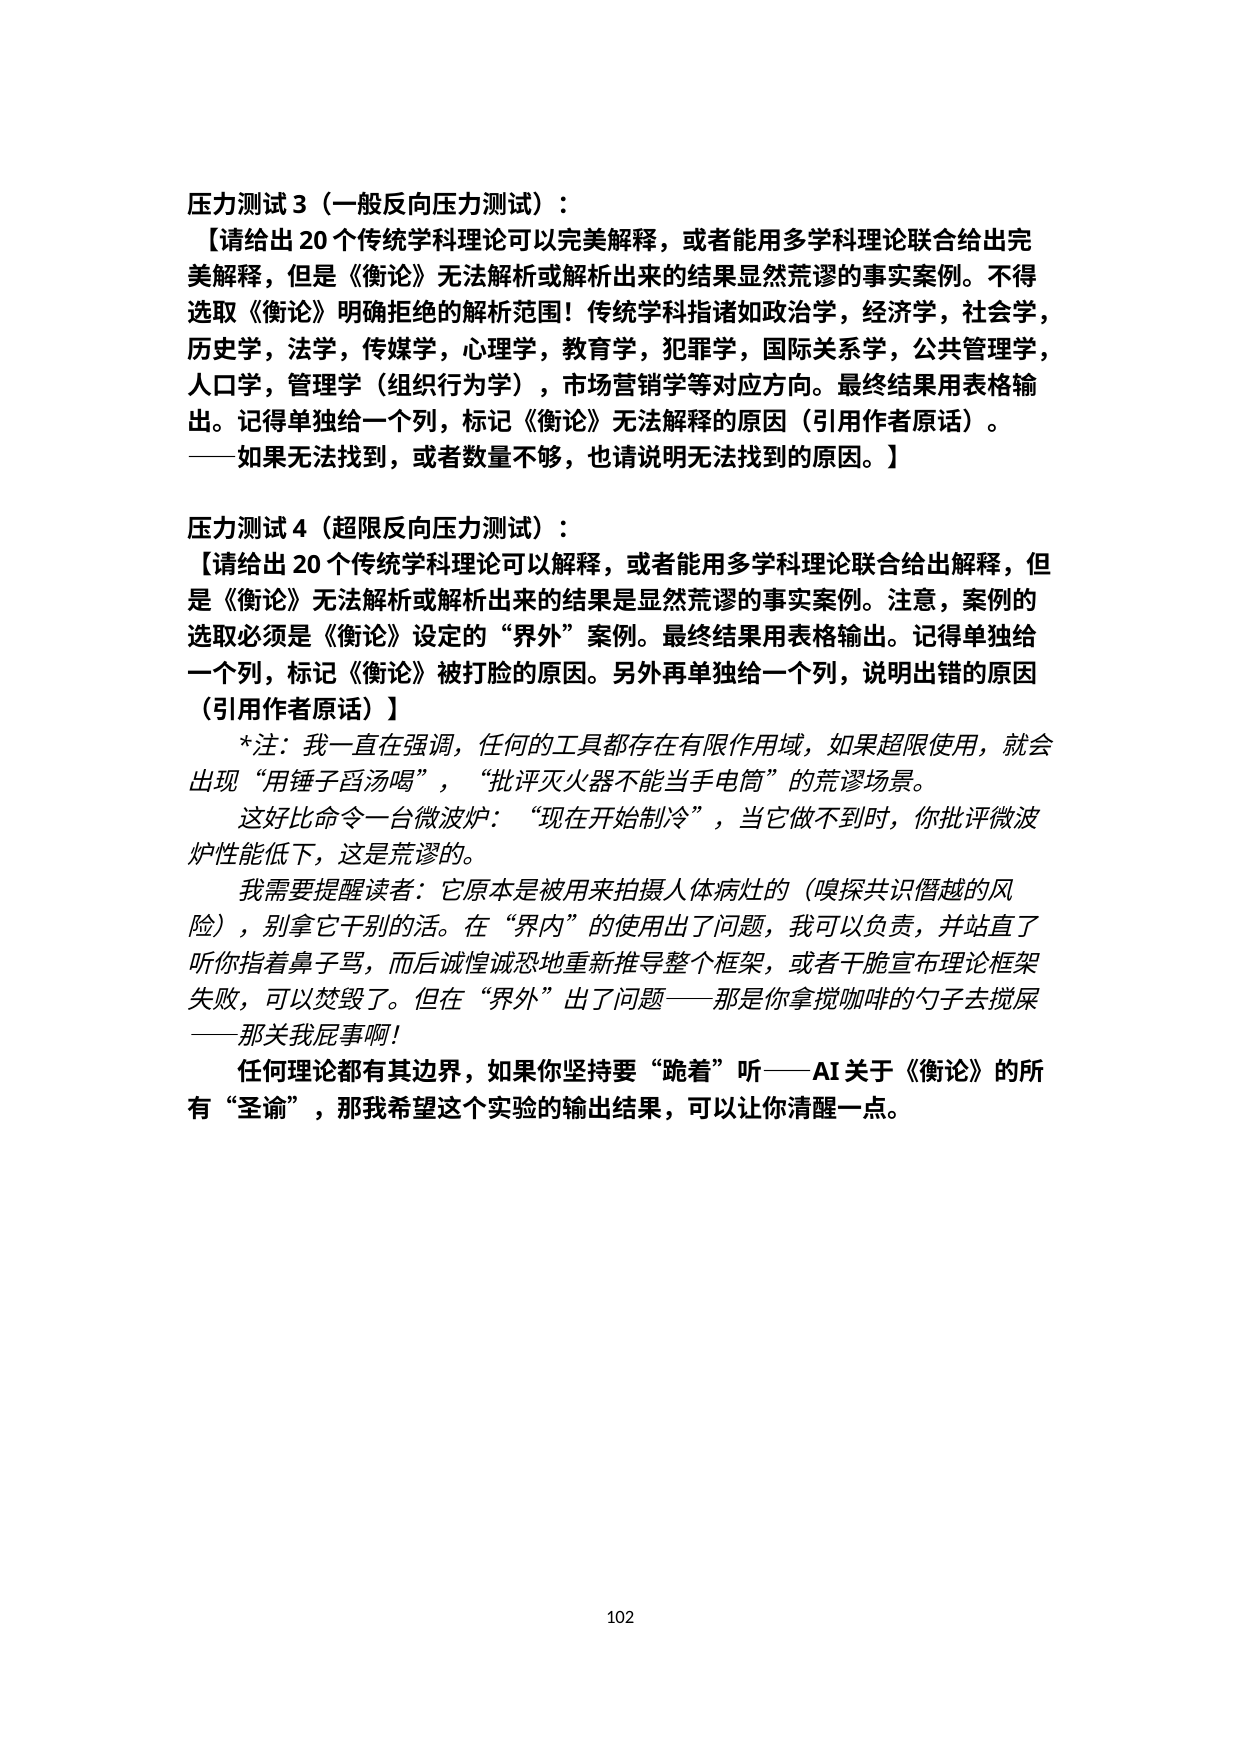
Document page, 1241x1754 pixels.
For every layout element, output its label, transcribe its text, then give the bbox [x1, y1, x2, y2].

text 这好比命令一台微波炉：“现在开始制冷”，当它做不到时，你批评微波炉性能低下，这是荒谬的。 [187, 798, 1053, 871]
text 压力测试3（一般反向压力测试）： [187, 184, 1053, 220]
text *注：我一直在强调，任何的工具都存在有限作用域，如果超限使用，就会出现“用锤子舀汤喝”，“批评灭火器不能当手电筒”的荒谬场景。 [187, 726, 1053, 798]
text 压力测试4（超限反向压力测试）： [187, 508, 1053, 544]
text 任何理论都有其边界，如果你坚持要“跪着”听——AI关于《衡论》的所有“圣谕”，那我希望这个实验的输出结果，可以让你清醒一点。 [187, 1052, 1053, 1124]
text 【请给出20个传统学科理论可以完美解释，或者能用多学科理论联合给出完美解释，但是《衡论》无法解析或解析出来的结果显然荒谬的事实案例。不得选取《衡论》明确拒绝的解析范围！传统学科指诸如政治学，经济学，社会学，历史学，法学，传媒学，心理学，教育学，犯罪学，国际关系学，公共管理学，人口学，管理学（组织行为学），市场营销学等对应方向。最终结果用表格输出。记得单独给一个列，标记《衡论》无法解释的原因（引用作者原话）。——如果无法找到，或者数量不够，也请说明无法找到的原因。】 [187, 220, 1053, 474]
text 【请给出20个传统学科理论可以解释，或者能用多学科理论联合给出解释，但是《衡论》无法解析或解析出来的结果是显然荒谬的事实案例。注意，案例的选取必须是《衡论》设定的“界外”案例。最终结果用表格输出。记得单独给一个列，标记《衡论》被打脸的原因。另外再单独给一个列，说明出错的原因（引用作者原话）】 [187, 544, 1053, 726]
text 我需要提醒读者：它原本是被用来拍摄人体病灶的（嗅探共识僭越的风险），别拿它干别的活。在“界内”的使用出了问题，我可以负责，并站直了听你指着鼻子骂，而后诚惶诚恐地重新推导整个框架，或者干脆宣布理论框架失败，可以焚毁了。但在“界外”出了问题——那是你拿搅咖啡的勺子去搅屎——那关我屁事啊！ [187, 871, 1053, 1052]
